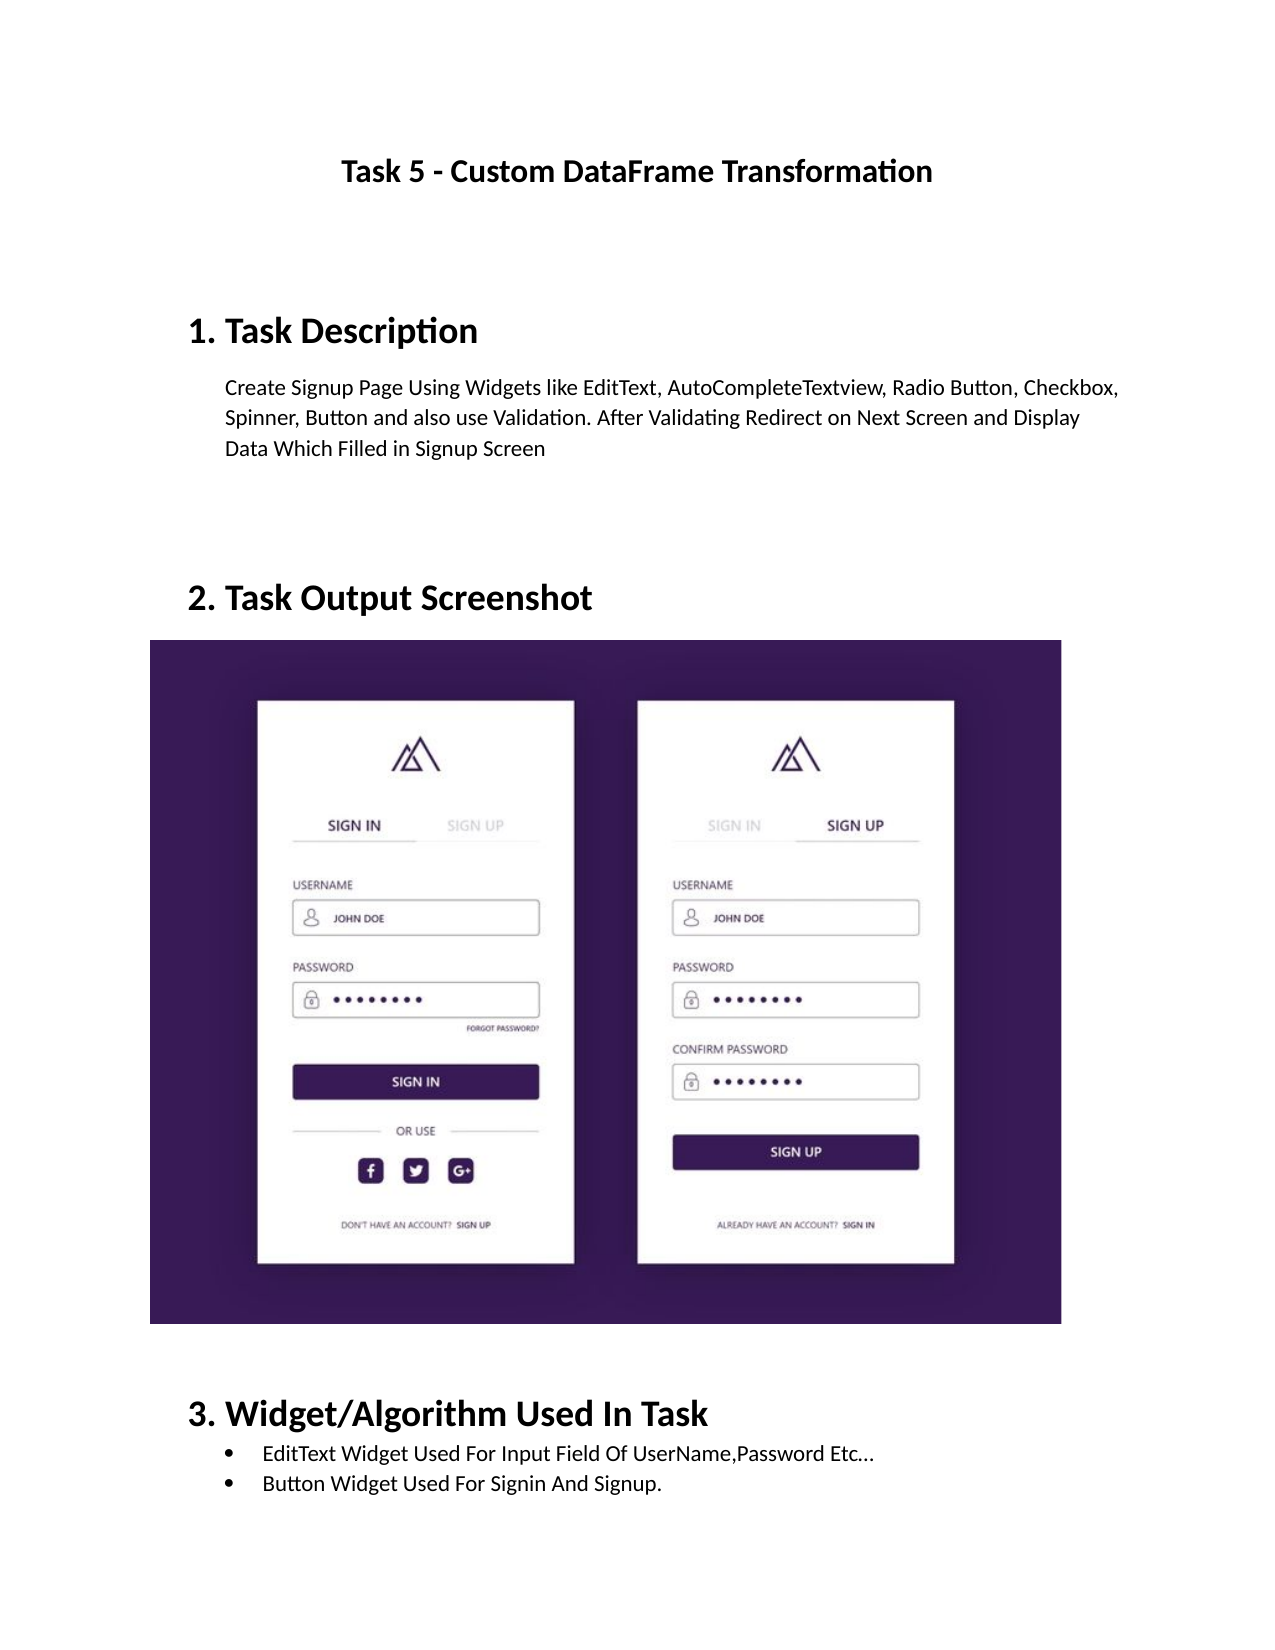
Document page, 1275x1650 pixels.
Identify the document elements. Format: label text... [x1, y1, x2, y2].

list EditText Widget Used For Input Field Of UserName,Password Etc… [225, 1439, 1125, 1467]
list Task Description [187, 307, 1125, 353]
text Create Signup Page Using Widgets like EditText, AutoCompleteTextview, Radio Button, Checkbox, Spinner, Button and also use Validation. After Validating Redirect on Next Screen and Display Data Which Filled in Signup Screen [225, 373, 1125, 462]
list Task Output Screenshot [187, 574, 1125, 620]
picture [150, 640, 1062, 1324]
text Task 5 - Custom DataFrame Transformation [150, 150, 1125, 191]
list Widget/Algorithm Used In Task [187, 1389, 1125, 1435]
list Button Widget Used For Signin And Signup. [225, 1469, 1125, 1497]
